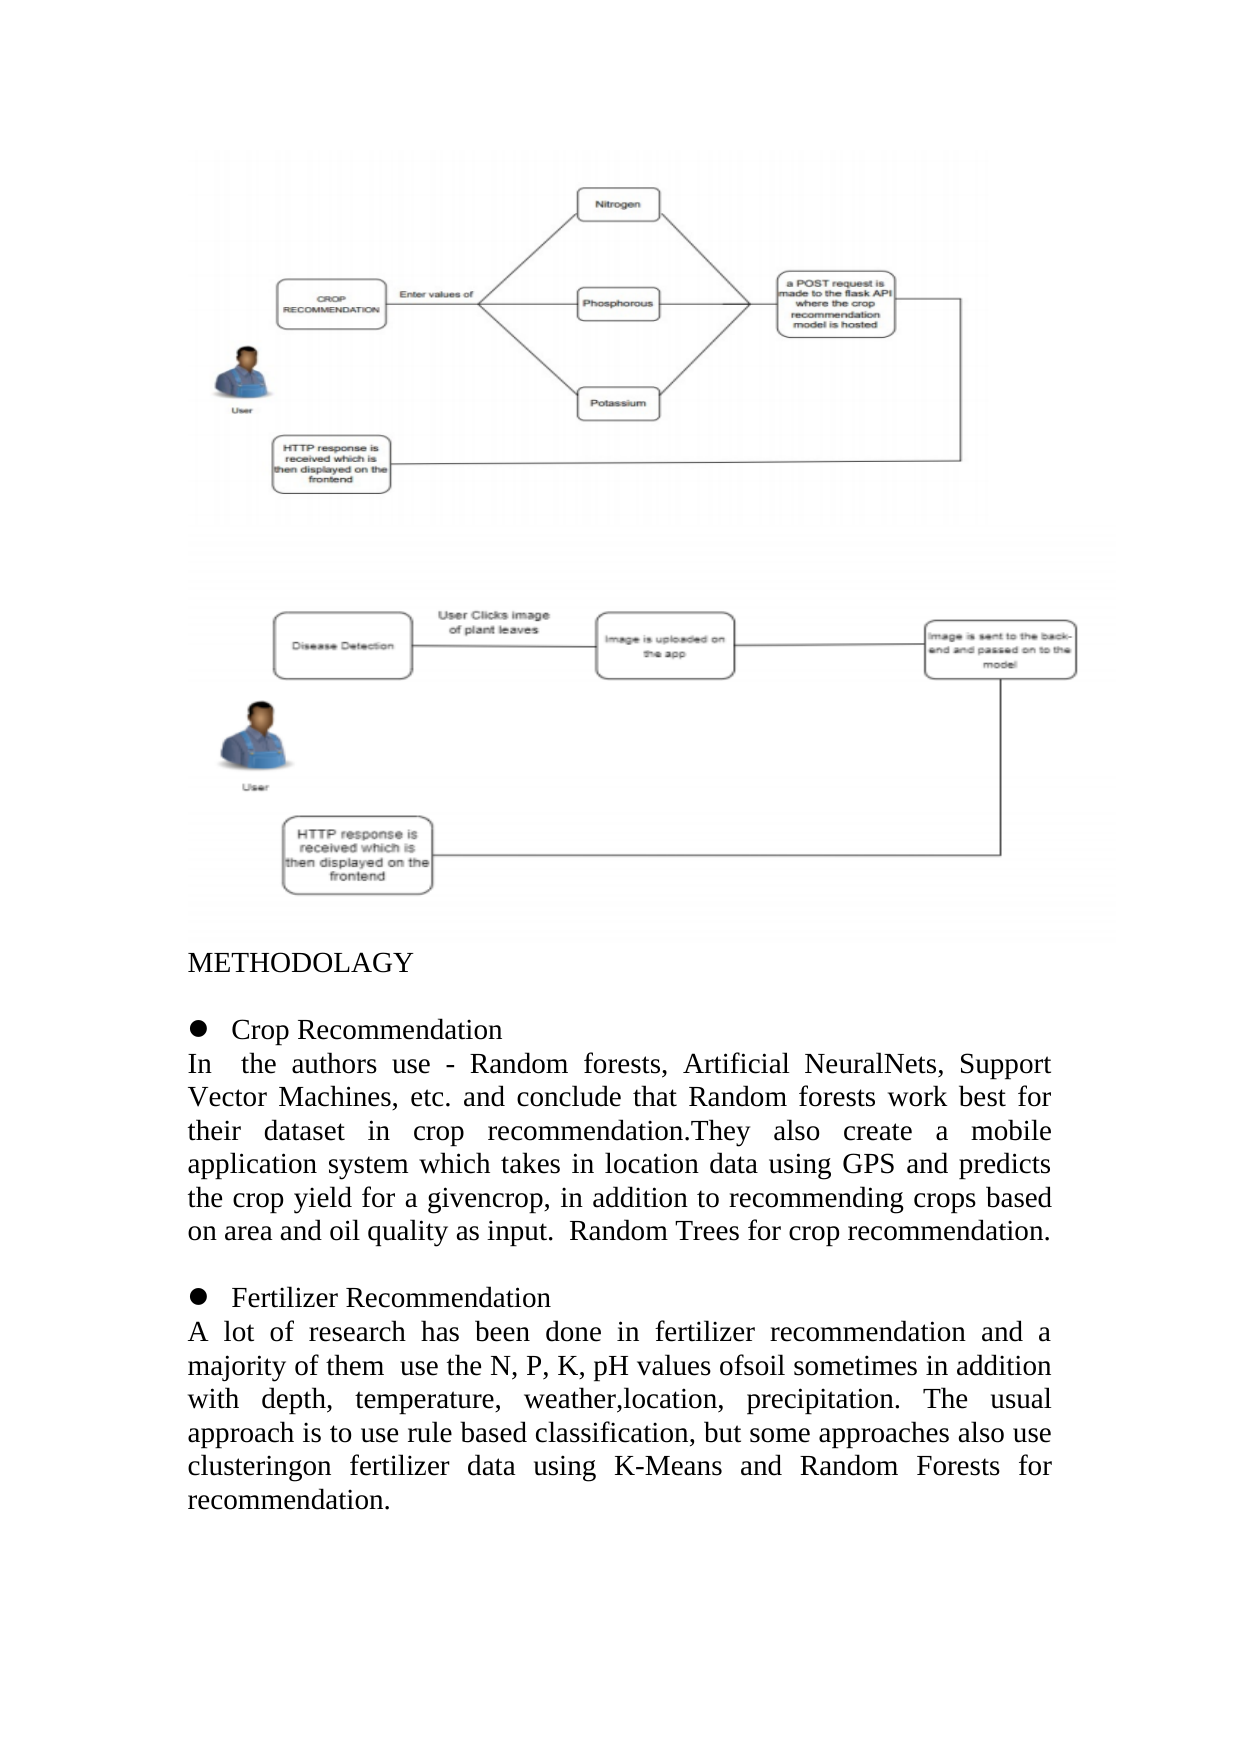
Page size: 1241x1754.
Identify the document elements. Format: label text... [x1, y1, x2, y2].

text In the authors use - Random forests, Artificial NeuralNets, Support Vector Machines, etc. and conclude that Random forests work best for their dataset in crop recommendation.They also create a mobile application system which takes in location data using GPS and predicts the crop yield for a givencrop, in addition to recommending crops based on area and oil quality as input. Random Trees for crop recommendation. [187, 1046, 1053, 1247]
list Fertilizer Recommendation [187, 1281, 1053, 1314]
list Crop Recommendation [187, 1012, 1053, 1046]
text A lot of research has been done in fertilizer recommendation and a majority of them use the N, P, K, pH values ofsoil sometimes in addition with depth, temperature, weather,location, precipitation. The usual approach is to use rule based classification, but some approaches also use clusteringon fertilizer data using K-Means and Random Forests for recommendation. [187, 1314, 1053, 1515]
text METHODOLAGY [187, 945, 1053, 978]
picture [187, 150, 1117, 945]
